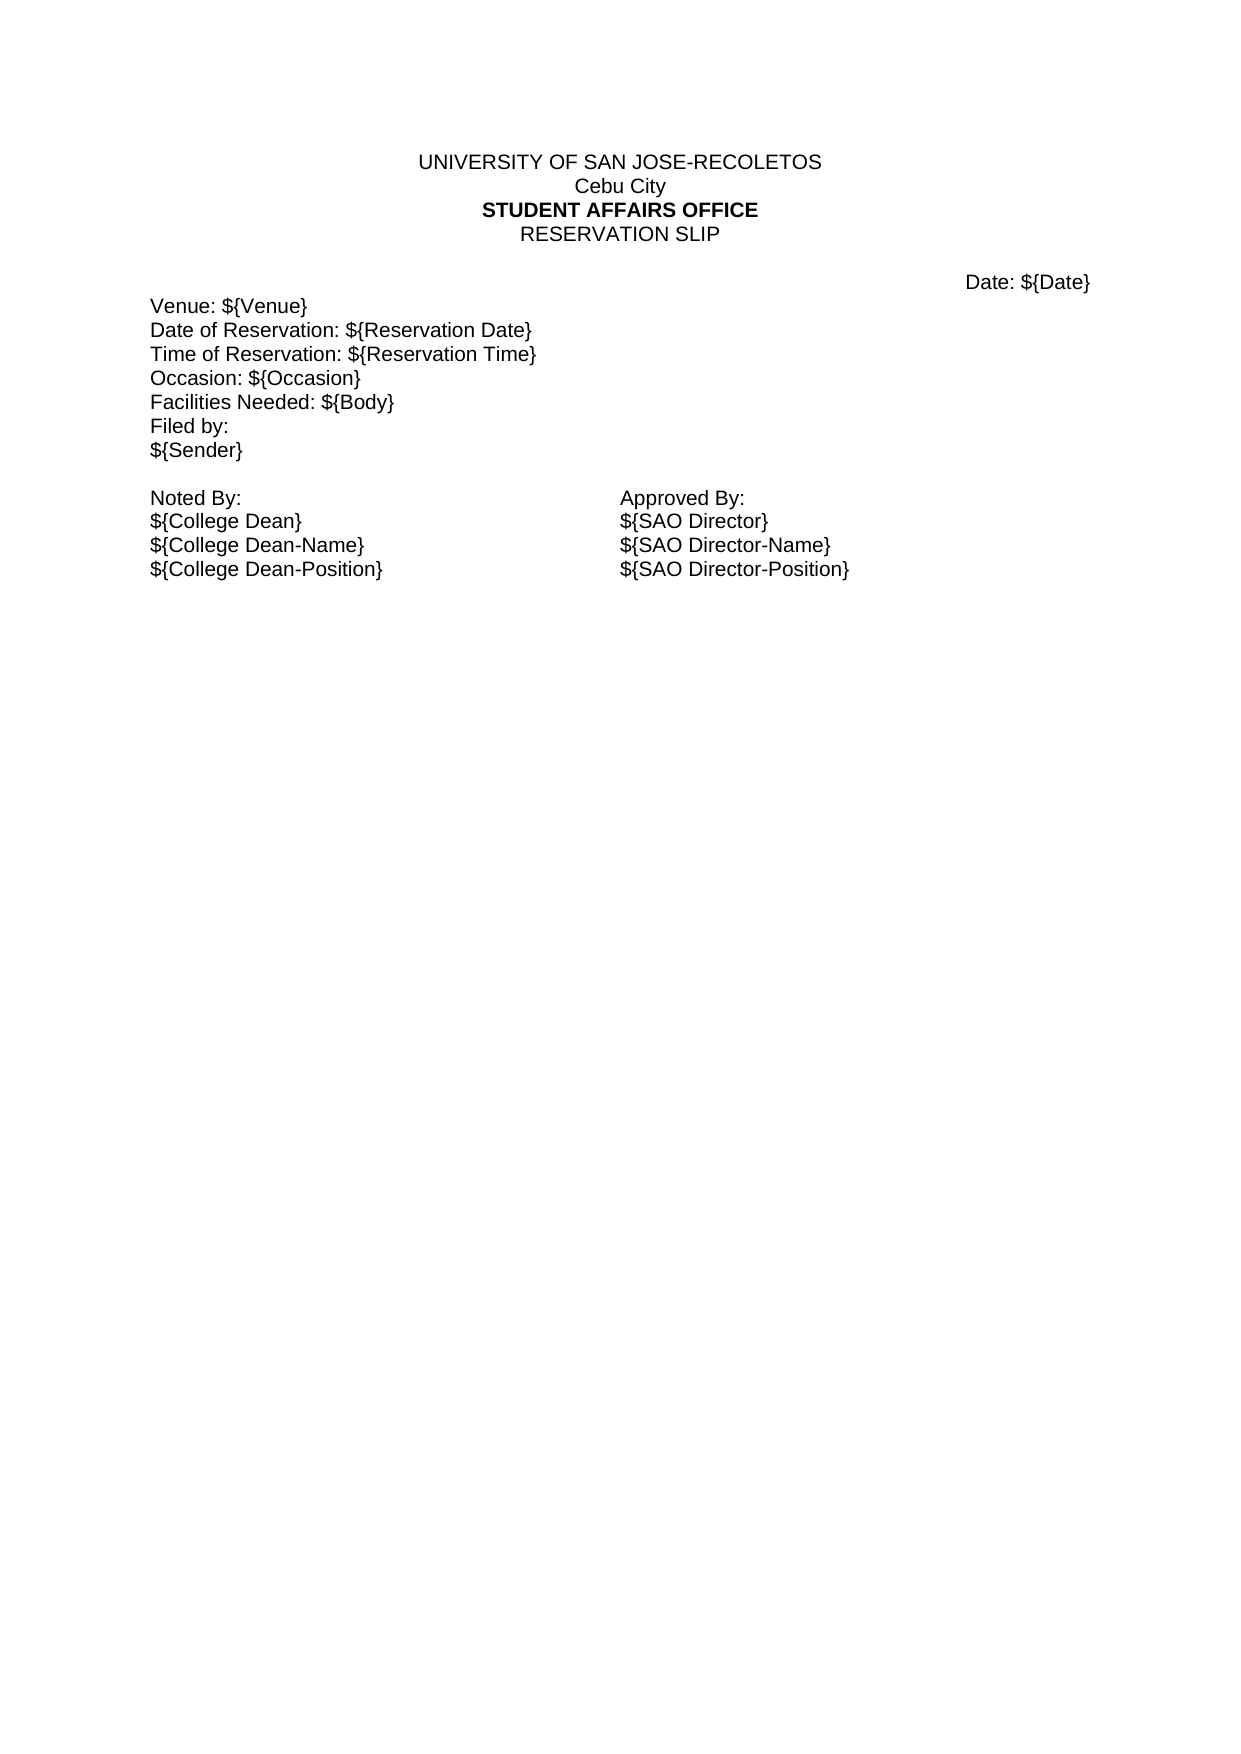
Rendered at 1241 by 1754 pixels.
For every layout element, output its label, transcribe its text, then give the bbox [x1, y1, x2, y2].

text RESERVATION SLIP [150, 222, 1090, 246]
text Date: ${Date} [150, 270, 1090, 294]
table_header Approved By: ${SAO Director} ${SAO Director-Name} ${SAO Director-Position} [609, 485, 1079, 605]
text Cebu City [150, 174, 1090, 198]
text Date of Reservation: ${Reservation Date} [150, 318, 1090, 342]
text Time of Reservation: ${Reservation Time} [150, 342, 1090, 366]
text Venue: ${Venue} [150, 294, 1090, 318]
text STUDENT AFFAIRS OFFICE [150, 198, 1090, 222]
text Filed by: [150, 413, 1090, 437]
text Facilities Needed: ${Body} [150, 389, 1090, 413]
table_header Noted By: ${College Dean} ${College Dean-Name} ${College Dean-Position} [139, 485, 609, 605]
text Occasion: ${Occasion} [150, 366, 1090, 389]
text ${Sender} [150, 437, 1090, 461]
text UNIVERSITY OF SAN JOSE-RECOLETOS [150, 150, 1090, 174]
